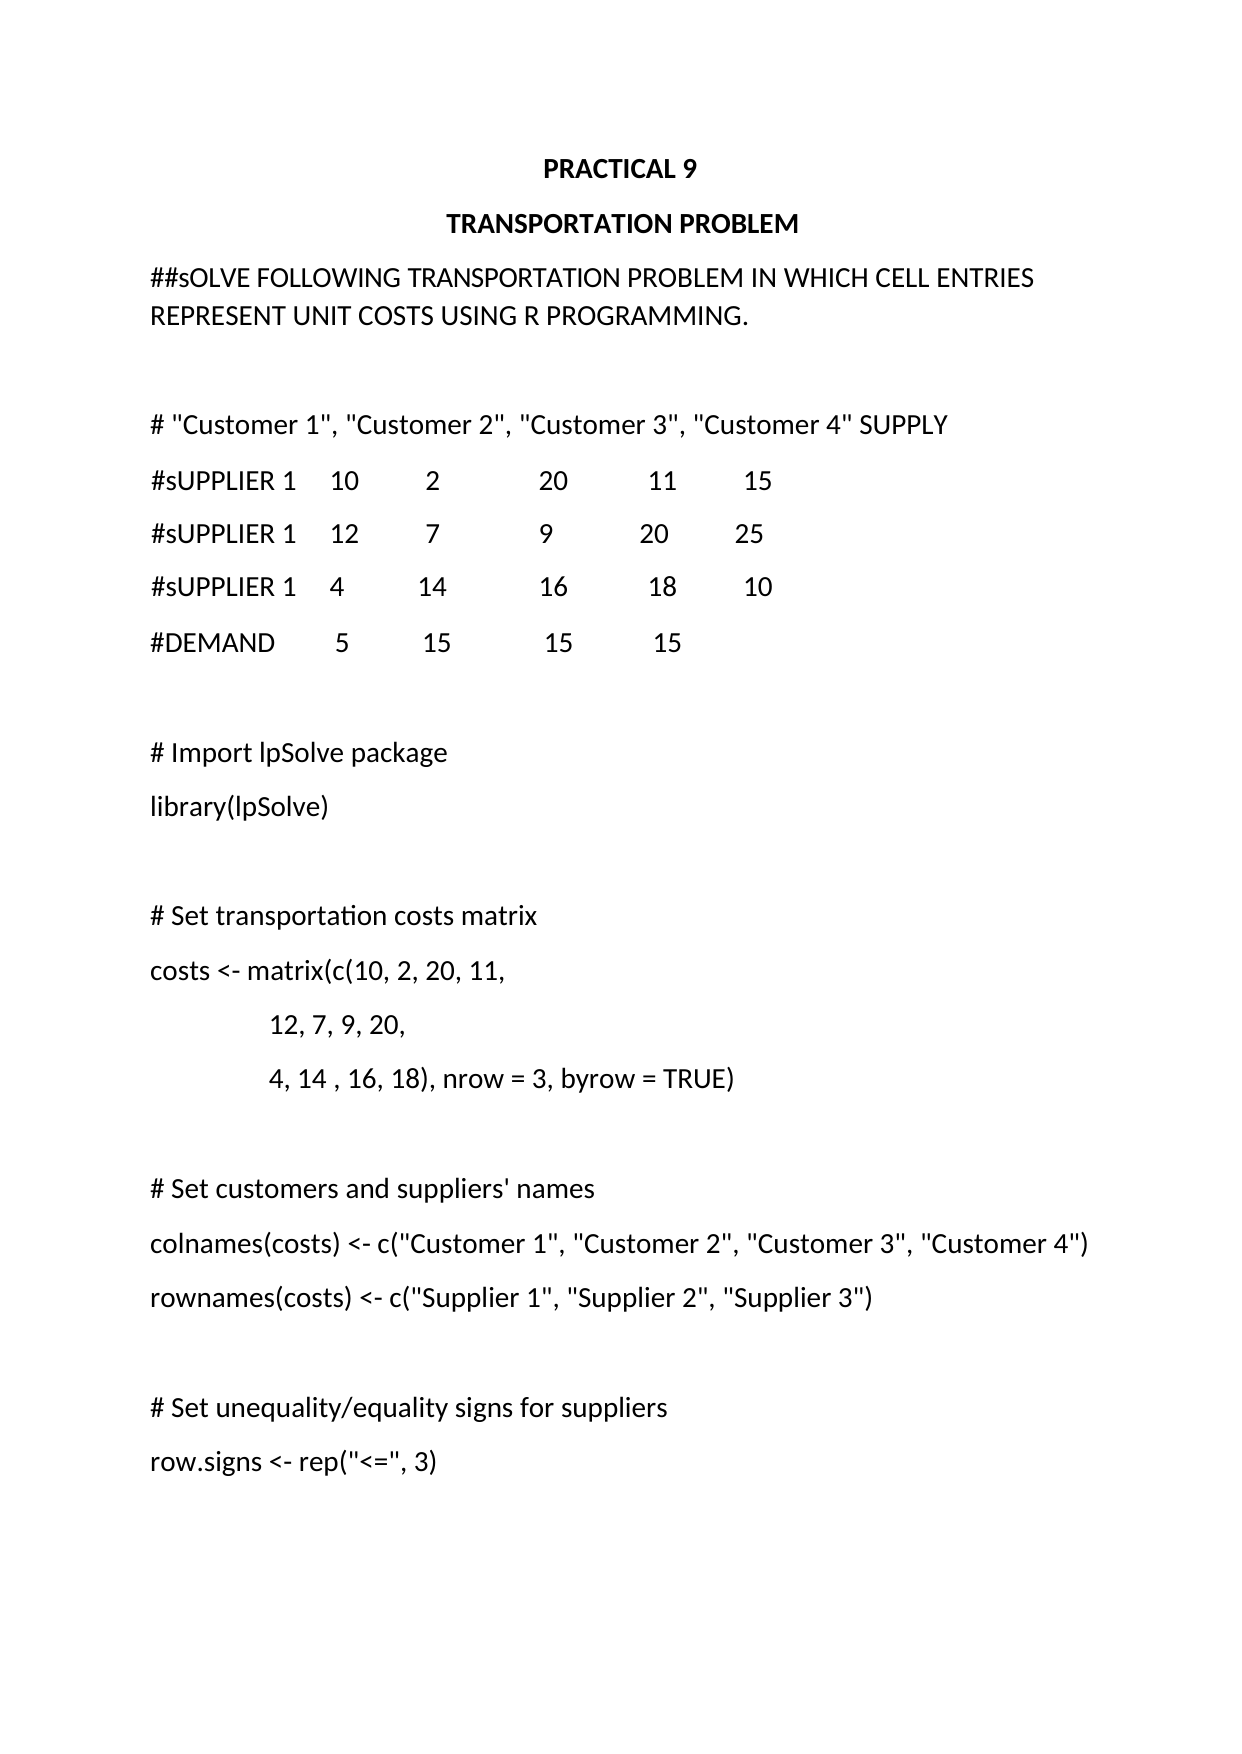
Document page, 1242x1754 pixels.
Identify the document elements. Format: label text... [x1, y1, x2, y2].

table_header 2 [388, 466, 492, 508]
text # Set transportation costs matrix costs <- matrix(c(10, 2, 20, 11, [150, 897, 573, 987]
text 4, 14 , 16, 18), nrow = 3, byrow = TRUE) [268, 1061, 1242, 1096]
table_cell 10 [706, 563, 778, 605]
table_cell 7 [388, 508, 492, 563]
table_cell 9 [493, 508, 604, 563]
table_cell 4 [313, 563, 388, 605]
table_cell #sUPPLIER 1 [146, 508, 313, 563]
text # Import lpSolve package library(lpSolve) [150, 734, 523, 824]
text ##sOLVE FOLLOWING TRANSPORTATION PROBLEM IN WHICH CELL ENTRIES REPRESENT UNIT COSTS USING R PROGRAMMING. [150, 259, 1052, 332]
table_cell #sUPPLIER 1 [146, 563, 313, 605]
text #DEMAND 5 15 15 15 [150, 624, 1242, 660]
table_cell 25 [706, 508, 778, 563]
text 12, 7, 9, 20, [268, 1006, 1242, 1042]
table_header #sUPPLIER 1 [146, 466, 313, 508]
table_cell 12 [313, 508, 388, 563]
text colnames(costs) <- c("Customer 1", "Customer 2", "Customer 3", "Customer 4") [150, 1225, 1242, 1260]
text # Set unequality/equality signs for suppliers row.signs <- rep("<=", 3) [150, 1389, 768, 1479]
text PRACTICAL 9 TRANSPORTATION PROBLEM [446, 150, 801, 240]
table_cell 14 [388, 563, 492, 605]
table_cell 20 [604, 508, 706, 563]
text # "Customer 1", "Customer 2", "Customer 3", "Customer 4" SUPPLY [150, 406, 1242, 441]
table_cell 16 [493, 563, 604, 605]
table_header 20 [493, 466, 604, 508]
text rownames(costs) <- c("Supplier 1", "Supplier 2", "Supplier 3") [150, 1279, 1242, 1315]
table_header 15 [706, 466, 778, 508]
table_header 10 [313, 466, 388, 508]
table_cell 18 [604, 563, 706, 605]
table_header 11 [604, 466, 706, 508]
text # Set customers and suppliers' names [150, 1170, 1242, 1206]
